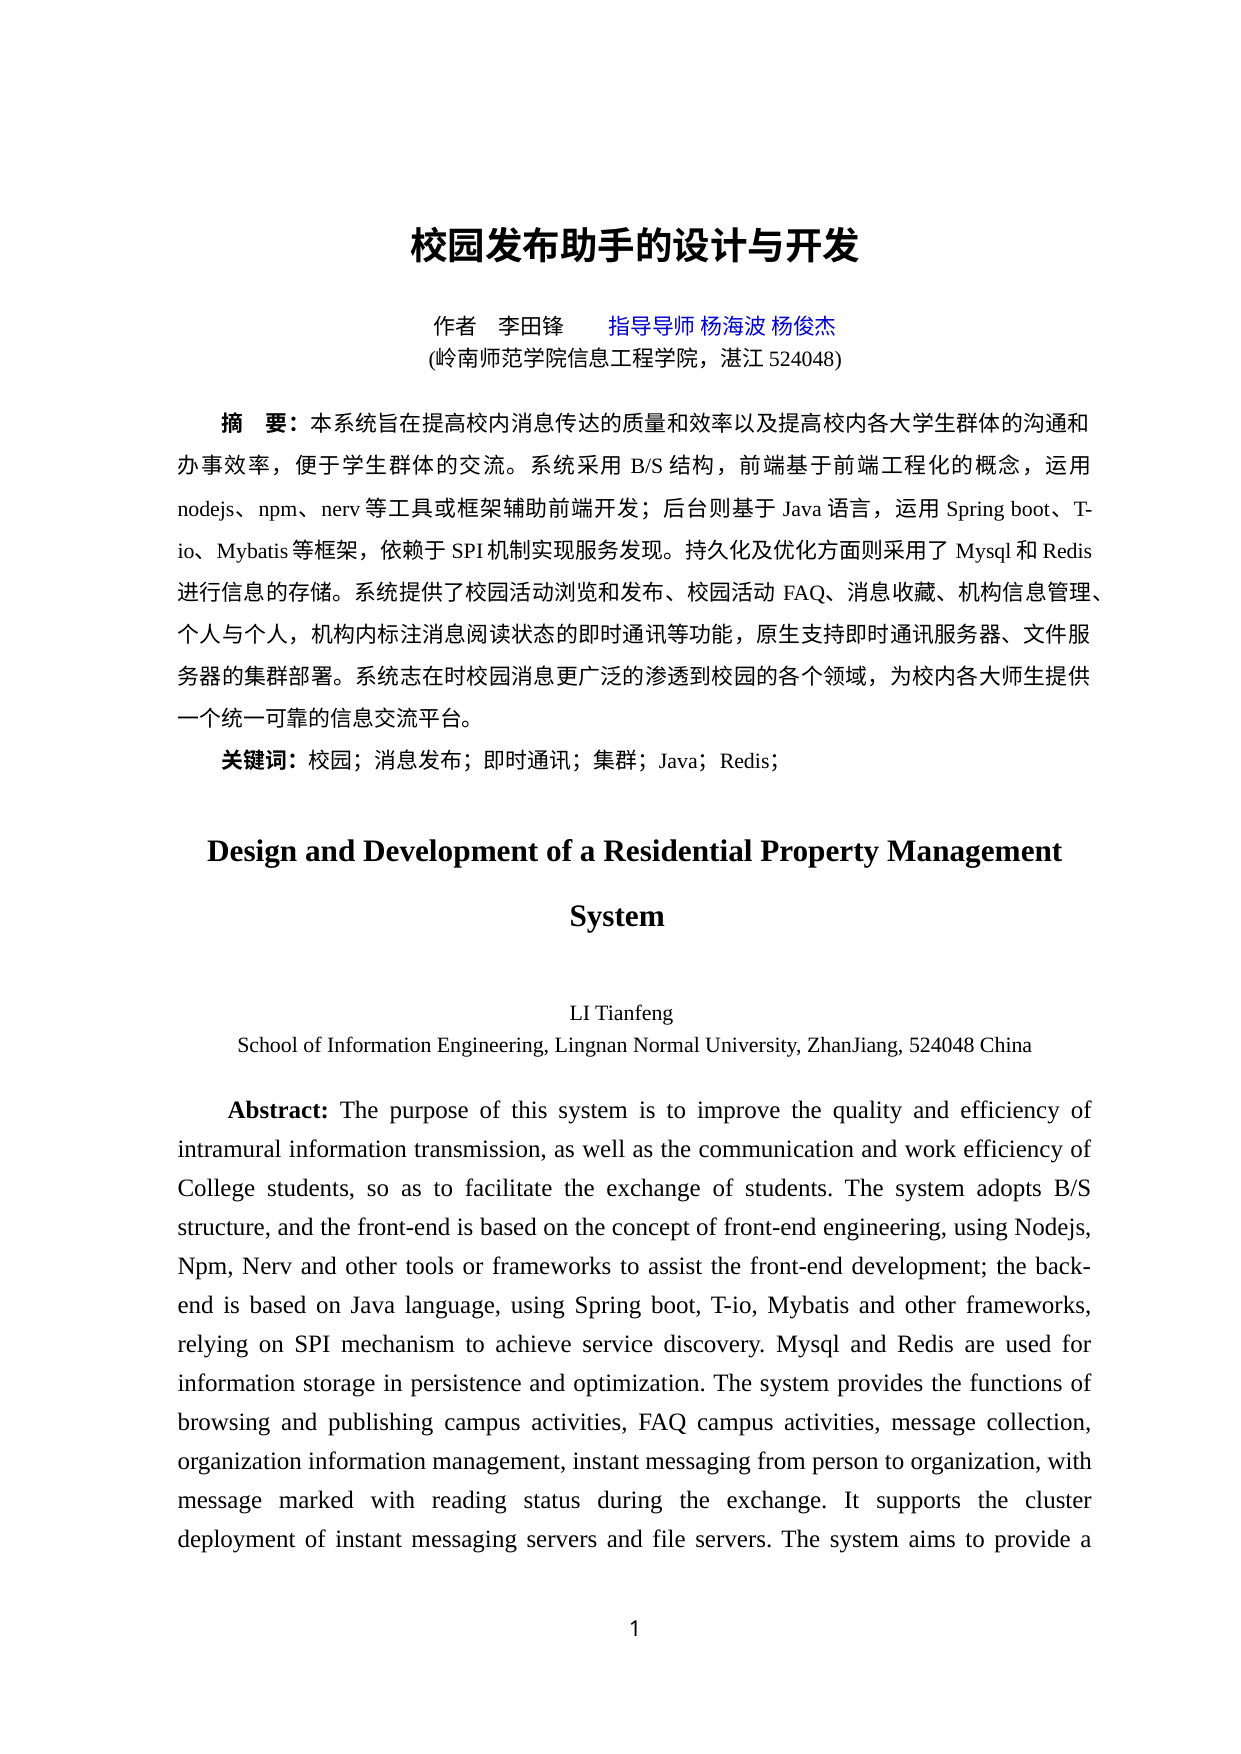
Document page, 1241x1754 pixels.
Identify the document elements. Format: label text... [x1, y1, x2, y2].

text 作者 李田锋 指导导师 杨海波 杨俊杰 [177, 308, 1092, 341]
text School of Information Engineering, Lingnan Normal University, ZhanJiang, 524048 China [177, 1029, 1092, 1061]
text 摘 要：本系统旨在提高校内消息传达的质量和效率以及提高校内各大学生群体的沟通和办事效率，便于学生群体的交流。系统采用B/S结构，前端基于前端工程化的概念，运用nodejs、npm、nerv等工具或框架辅助前端开发；后台则基于Java语言，运用Spring boot、T-io、Mybatis等框架，依赖于SPI机制实现服务发现。持久化及优化方面则采用了Mysql和Redis进行信息的存储。系统提供了校园活动浏览和发布、校园活动FAQ、消息收藏、机构信息管理、个人与个人，机构内标注消息阅读状态的即时通讯等功能，原生支持即时通讯服务器、文件服务器的集群部署。系统志在时校园消息更广泛的渗透到校园的各个领域，为校内各大师生提供一个统一可靠的信息交流平台。 [177, 406, 1092, 733]
text 关键词：校园；消息发布；即时通讯；集群；Java；Redis； [177, 743, 1092, 776]
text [177, 1094, 1092, 1555]
text 校园发布助手的设计与开发 [177, 211, 1092, 276]
text Design and Development of a Residential Property Management System [177, 817, 1092, 947]
text (岭南师范学院信息工程学院，湛江 524048) [177, 341, 1092, 373]
text LI Tianfeng [177, 996, 1092, 1029]
